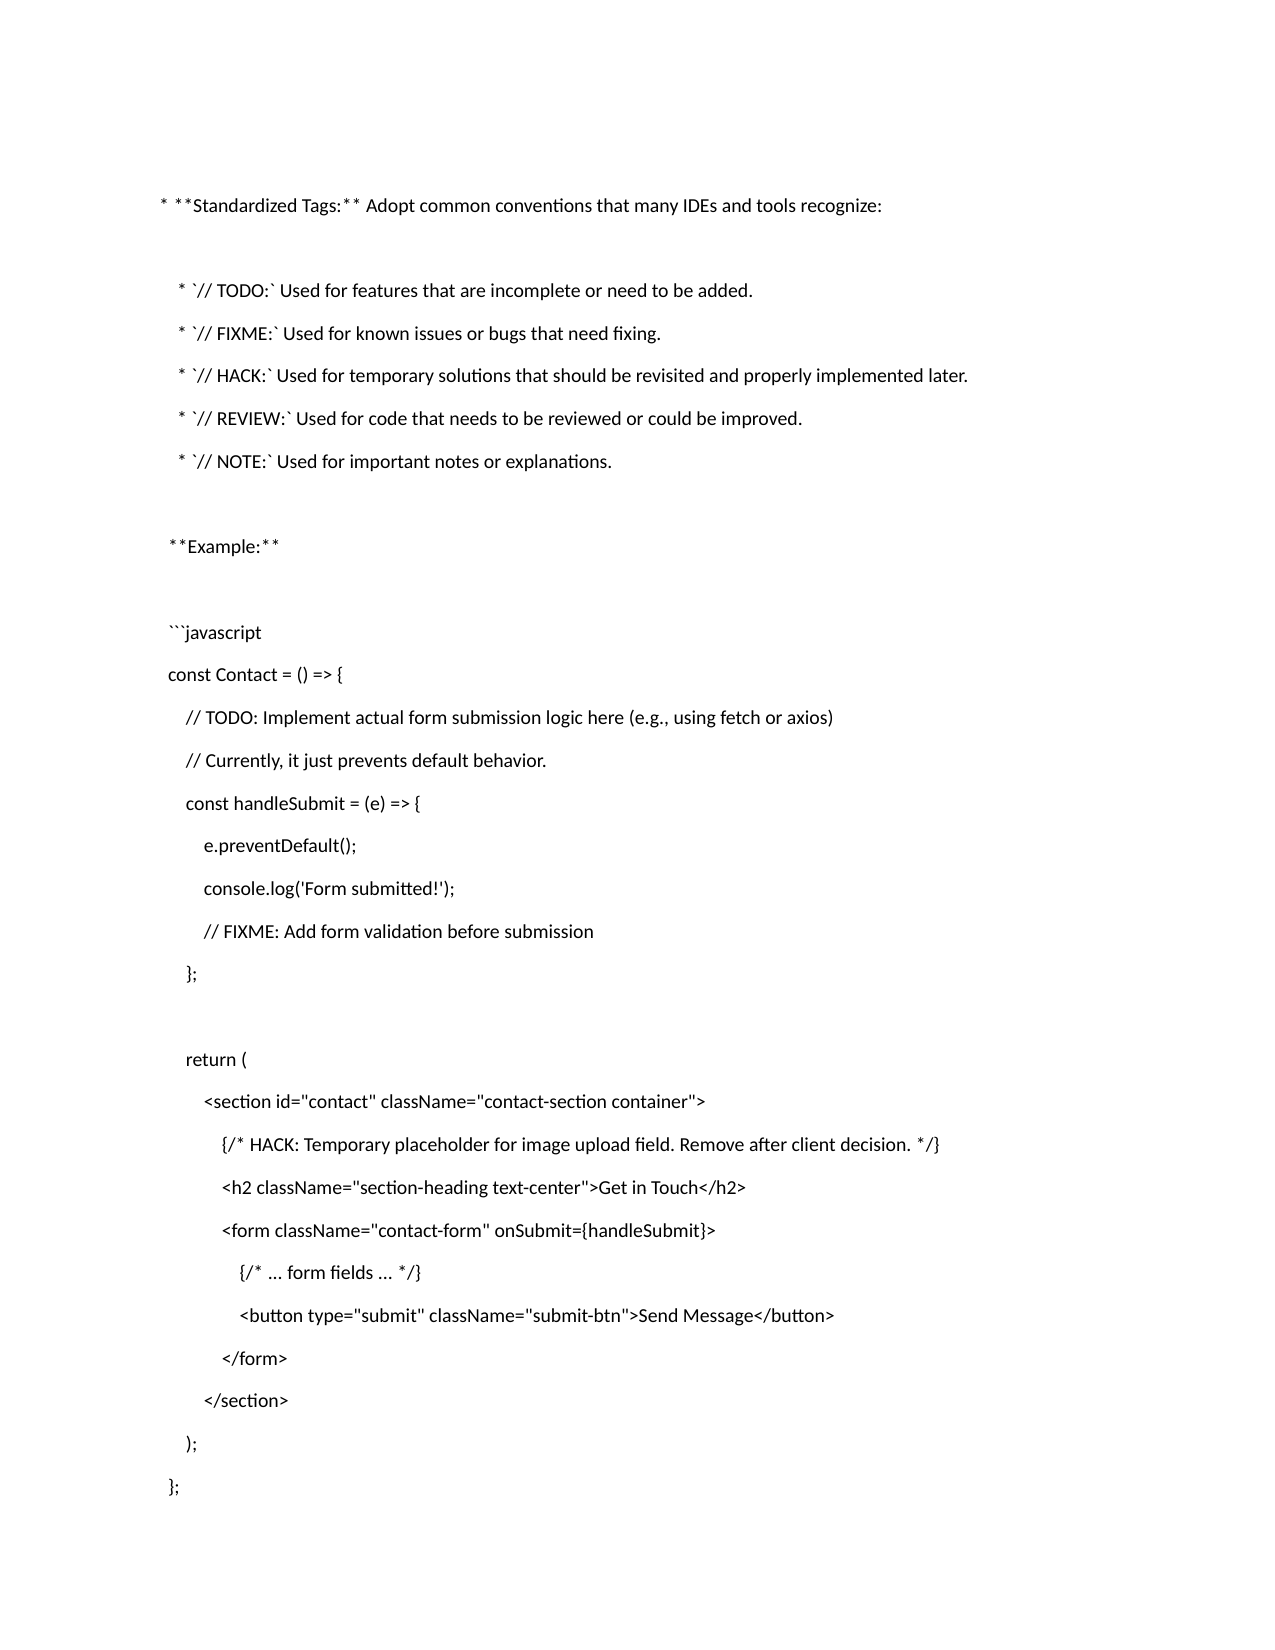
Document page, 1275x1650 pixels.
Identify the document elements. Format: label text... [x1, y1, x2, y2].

text **Example:** [150, 534, 1125, 558]
text }; [150, 1474, 1125, 1498]
text ); [150, 1431, 1125, 1455]
text }; [150, 961, 1125, 986]
text <section id="contact" className="contact-section container"> [150, 1089, 1125, 1114]
text e.preventDefault(); [150, 833, 1125, 857]
text </form> [150, 1346, 1125, 1370]
text * `// REVIEW:` Used for code that needs to be reviewed or could be improved. [150, 406, 1125, 430]
text * `// TODO:` Used for features that are incomplete or need to be added. [150, 278, 1125, 302]
text console.log('Form submitted!'); [150, 876, 1125, 900]
text * `// FIXME:` Used for known issues or bugs that need fixing. [150, 321, 1125, 345]
text </section> [150, 1388, 1125, 1413]
text return ( [150, 1047, 1125, 1071]
text // Currently, it just prevents default behavior. [150, 748, 1125, 772]
text * **Standardized Tags:** Adopt common conventions that many IDEs and tools recognize: [150, 193, 1125, 217]
text * `// NOTE:` Used for important notes or explanations. [150, 449, 1125, 473]
text // FIXME: Add form validation before submission [150, 919, 1125, 943]
text <h2 className="section-heading text-center">Get in Touch</h2> [150, 1175, 1125, 1199]
text * `// HACK:` Used for temporary solutions that should be revisited and properly implemented later. [150, 363, 1125, 388]
text {/* HACK: Temporary placeholder for image upload field. Remove after client decision. */} [150, 1132, 1125, 1156]
text // TODO: Implement actual form submission logic here (e.g., using fetch or axios) [150, 705, 1125, 729]
text <button type="submit" className="submit-btn">Send Message</button> [150, 1303, 1125, 1327]
text <form className="contact-form" onSubmit={handleSubmit}> [150, 1218, 1125, 1242]
text {/* ... form fields ... */} [150, 1260, 1125, 1284]
text const handleSubmit = (e) => { [150, 791, 1125, 815]
text const Contact = () => { [150, 662, 1125, 687]
text ```javascript [150, 620, 1125, 644]
